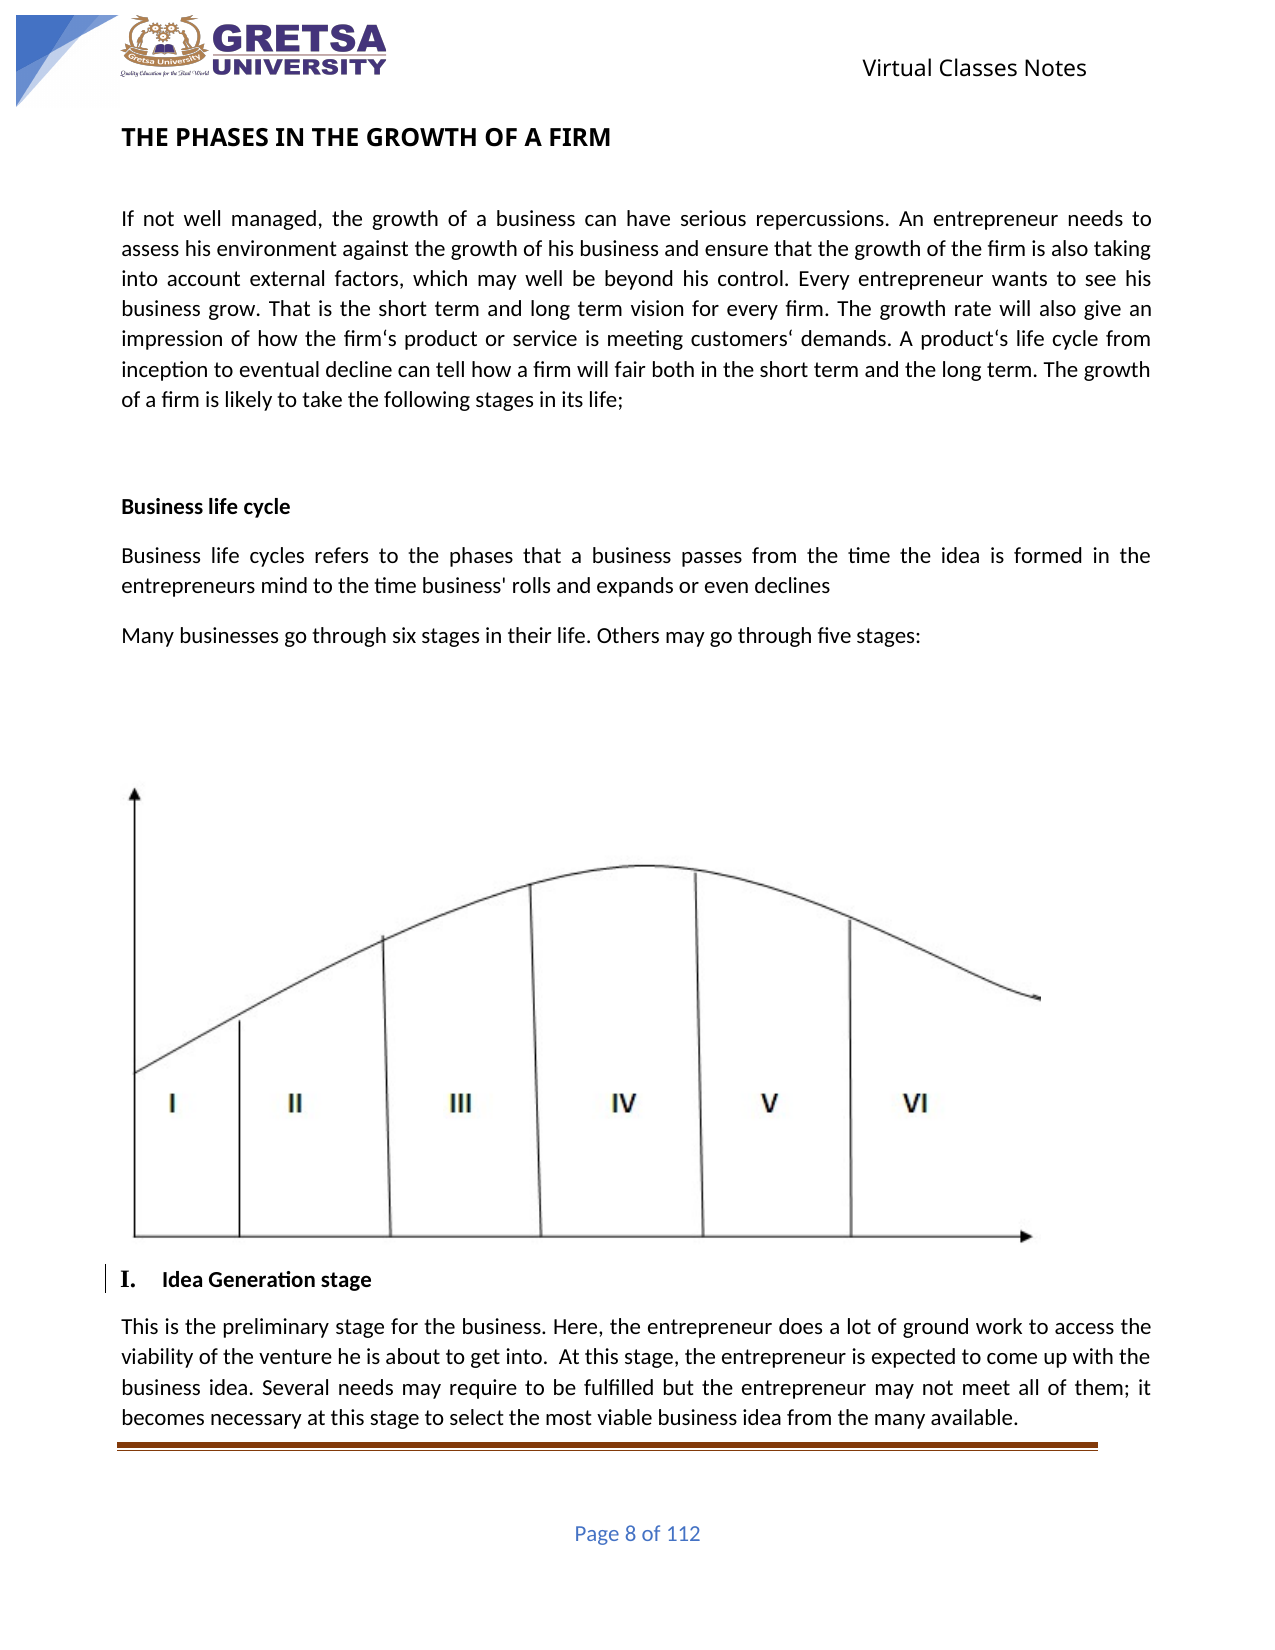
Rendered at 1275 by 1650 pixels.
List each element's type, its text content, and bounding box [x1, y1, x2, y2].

text THE PHASES IN THE GROWTH OF A FIRM [121, 120, 1154, 154]
list Idea Generation stage [120, 1264, 1155, 1293]
picture [16, 15, 387, 108]
text Business life cycle [121, 492, 1155, 520]
text Business life cycles refers to the phases that a business passes from the time the idea is formed in the entrepreneurs mind to the time business' rolls and expands or even declines [121, 541, 1154, 599]
text Many businesses go through six stages in their life. Others may go through five stages: [121, 621, 1154, 649]
text This is the preliminary stage for the business. Here, the entrepreneur does a lot of ground work to access the viability of the venture he is about to get into. At this stage, the entrepreneur is expected to come up with the business idea. Several needs may require to be fulfilled but the entrepreneur may not meet all of them; it becomes necessary at this stage to select the most viable business idea from the many available. [121, 1312, 1154, 1431]
text If not well managed, the growth of a business can have serious repercussions. An entrepreneur needs to assess his environment against the growth of his business and ensure that the growth of the firm is also taking into account external factors, which may well be beyond his control. Every entrepreneur wants to see his business grow. That is the short term and long term vision for every firm. The growth rate will also give an impression of how the firm‘s product or service is meeting customers‘ demands. A product‘s life cycle from inception to eventual decline can tell how a firm will fair both in the short term and the long term. The growth of a firm is likely to take the following stages in its life; [121, 204, 1154, 413]
picture [120, 718, 1041, 1249]
